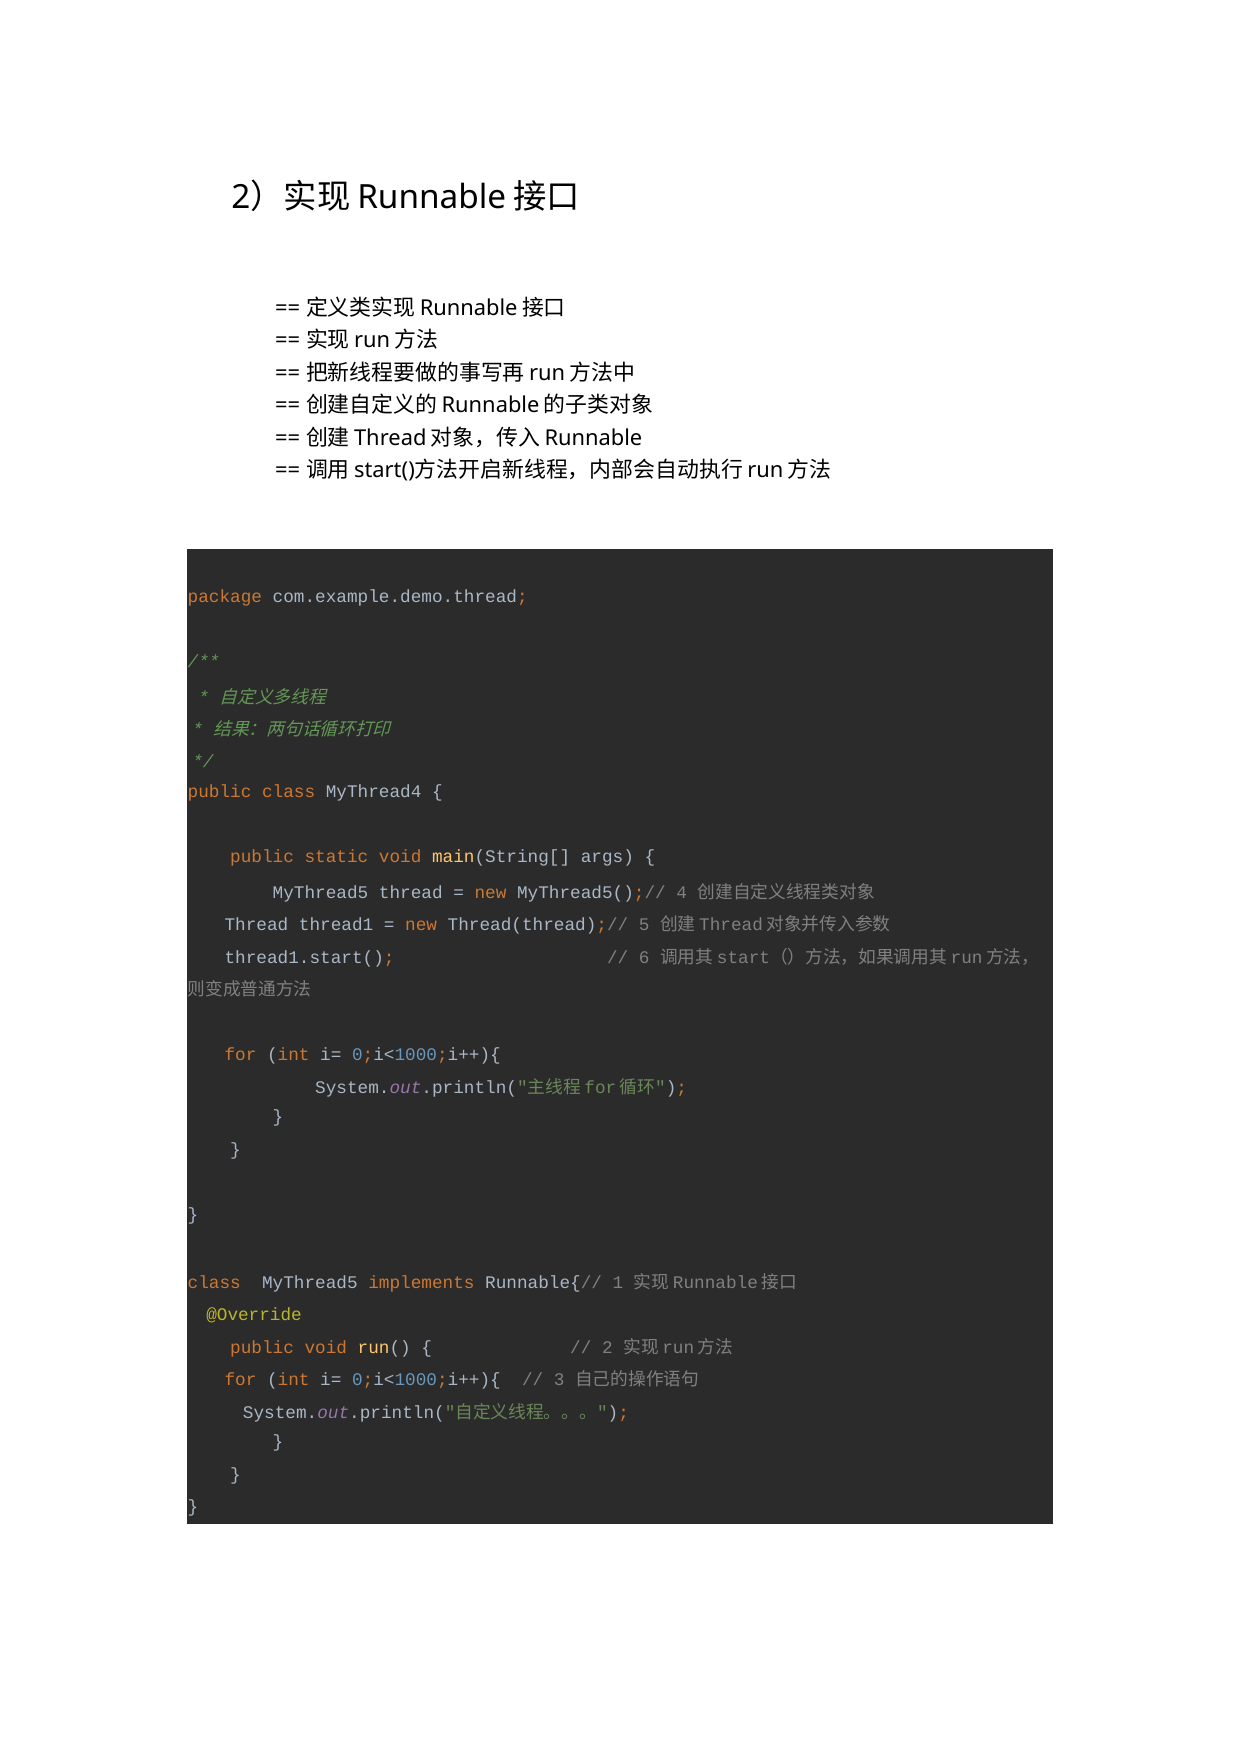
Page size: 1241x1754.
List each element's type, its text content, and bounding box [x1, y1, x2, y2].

subtitle 2）实现Runnable接口 [187, 162, 1053, 227]
text == 调用start()方法开启新线程，内部会自动执行run方法 [187, 452, 1053, 484]
text == 创建自定义的Runnable的子类对象 [187, 387, 1053, 419]
text == 实现run方法 [187, 322, 1053, 354]
text == 创建Thread对象，传入Runnable [187, 419, 1053, 452]
text == 把新线程要做的事写再run方法中 [187, 354, 1053, 387]
text == 定义类实现Runnable接口 [187, 289, 1053, 322]
text package com.example.demo.thread; /** * 自定义多线程 * 结果：两句话循环打印 */ public class MyThread4 { public static void main(String[] args) { MyThread5 thread = new MyThread5();// 4 创建自定义线程类对象 Thread thread1 = new Thread(thread);// 5 创建Thread对象并传入参数 thread1.start(); // 6 调用其start（）方法，如果调用其run方法，则变成普通方法 for (int i= 0;i<1000;i++){ System.out.println("主线程for循环"); } } } class MyThread5 implements Runnable{// 1 实现Runnable接口 @Override public void run() { // 2 实现run方法 for (int i= 0;i<1000;i++){ // 3 自己的操作语句 System.out.println("自定义线程。。。"); } } } [187, 582, 1053, 1524]
